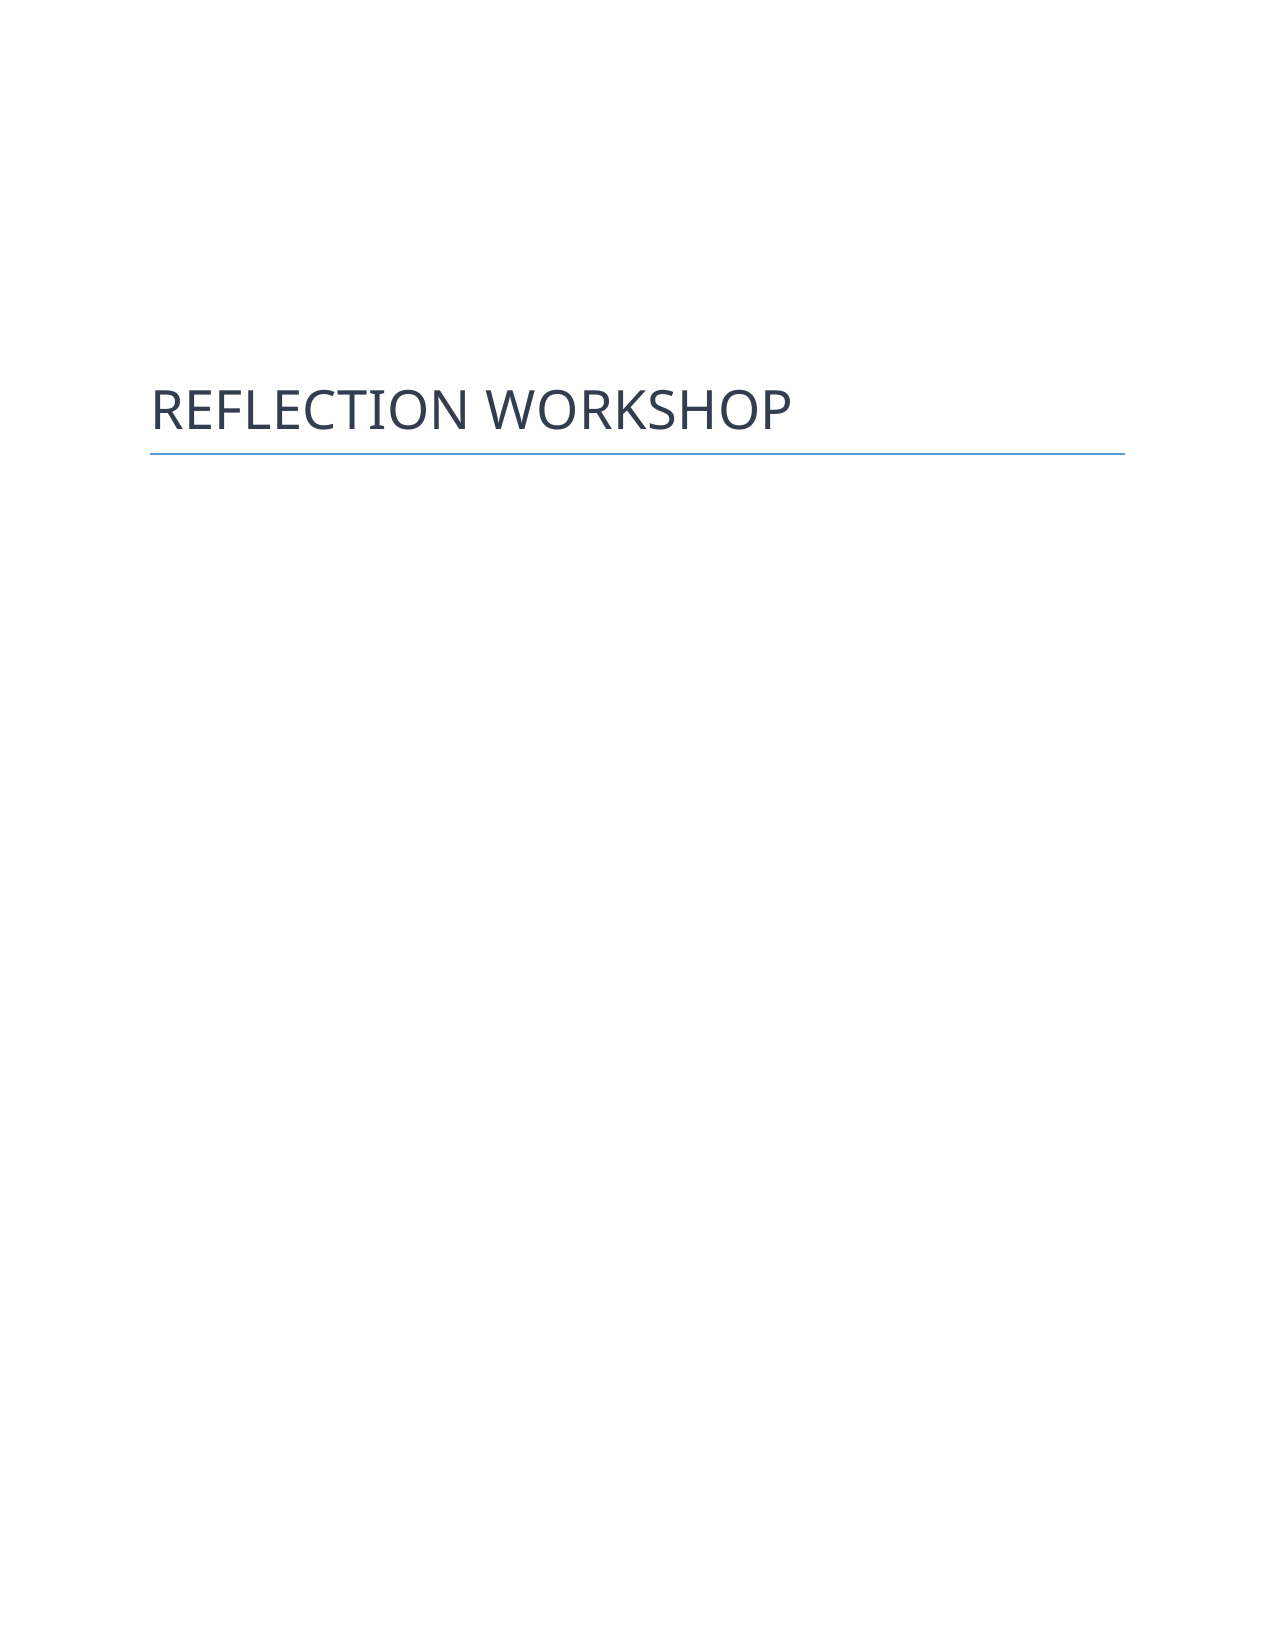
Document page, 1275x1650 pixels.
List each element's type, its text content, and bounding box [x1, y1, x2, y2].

title REFLECTION WORKSHOP [150, 371, 1125, 453]
